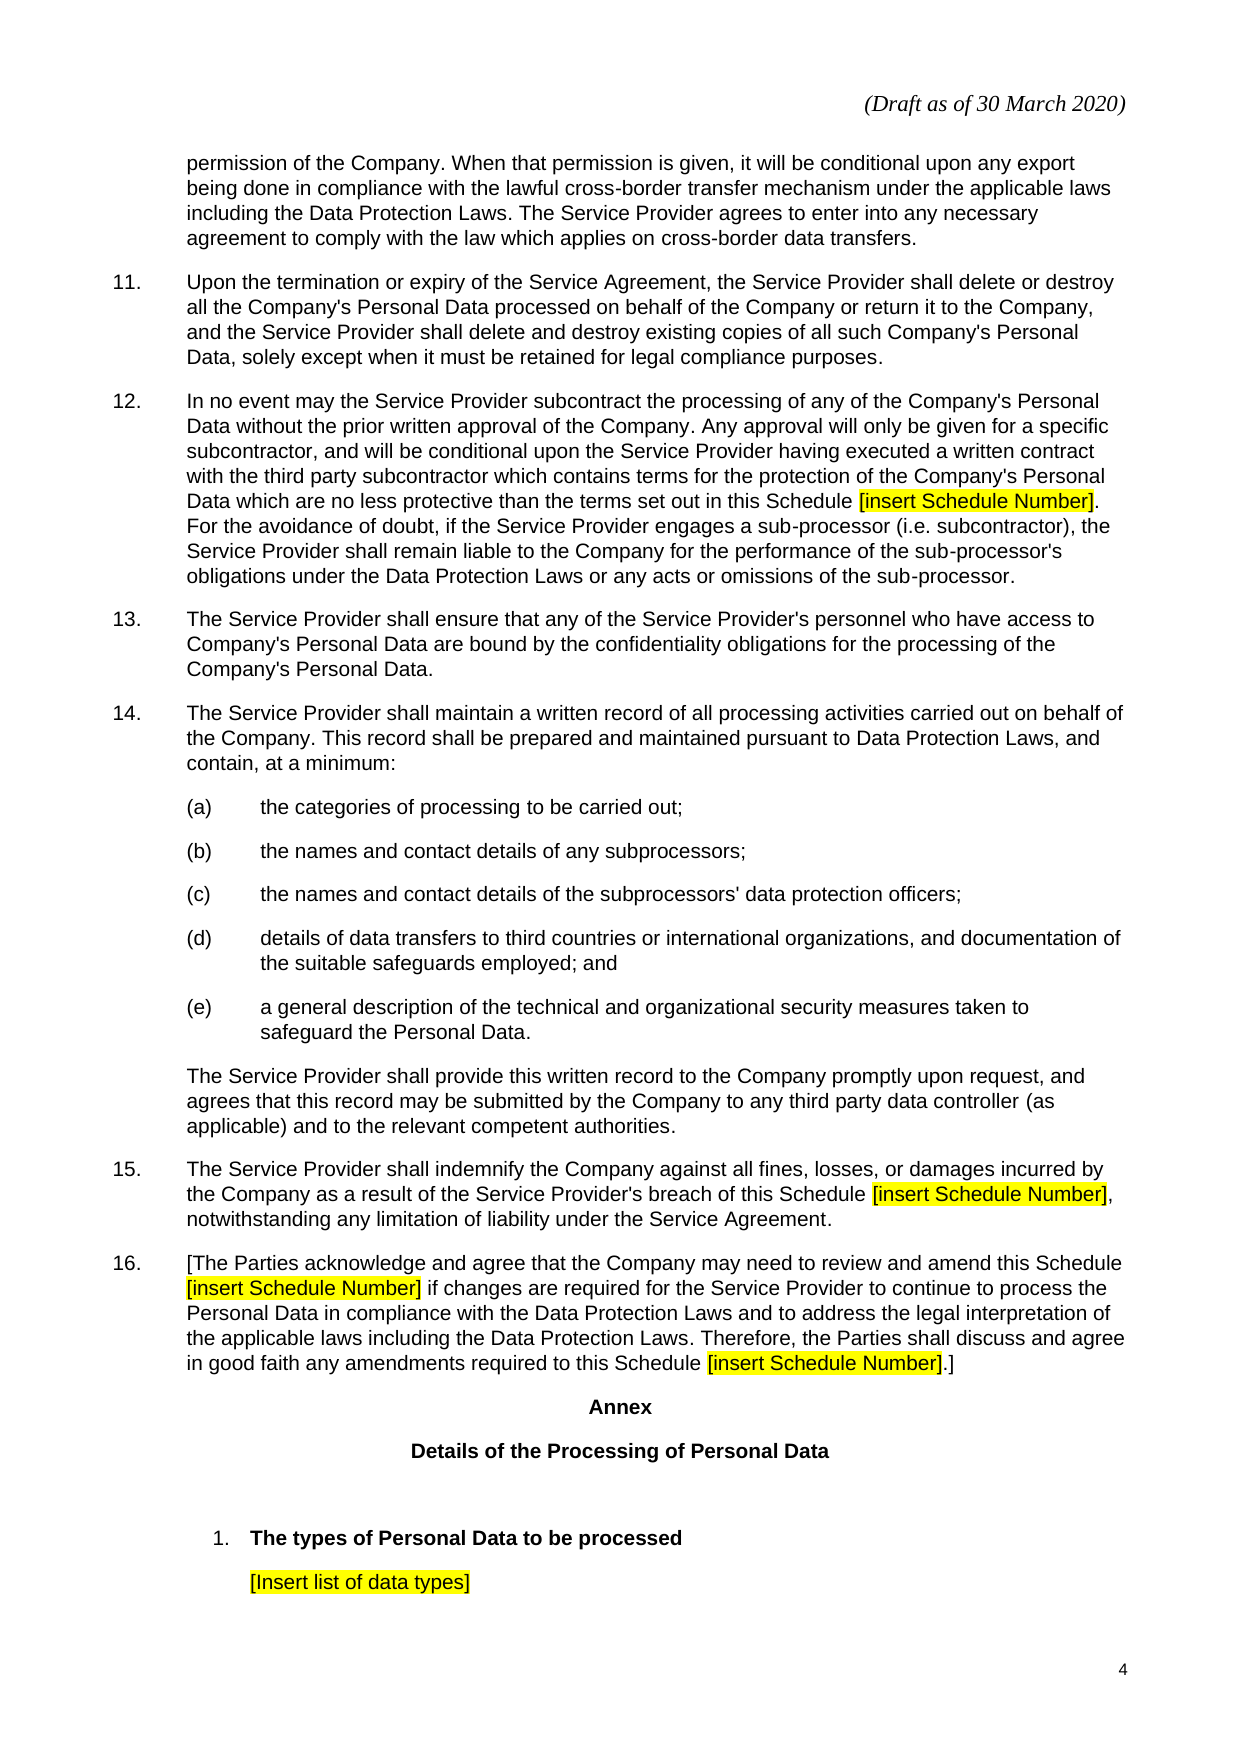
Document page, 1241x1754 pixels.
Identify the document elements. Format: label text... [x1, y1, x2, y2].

text a general description of the technical and organizational security measures taken to safeguard the Personal Data. [186, 994, 1128, 1044]
text The Service Provider shall maintain a written record of all processing activities carried out on behalf of the Company. This record shall be prepared and maintained pursuant to Data Protection Laws, and contain, at a minimum: [112, 700, 1128, 775]
text In no event may the Service Provider subcontract the processing of any of the Company's Personal Data without the prior written approval of the Company. Any approval will only be given for a specific subcontractor, and will be conditional upon the Service Provider having executed a written contract with the third party subcontractor which contains terms for the protection of the Company's Personal Data which are no less protective than the terms set out in this Schedule [insert Schedule Number]. For the avoidance of doubt, if the Service Provider engages a sub-processor (i.e. subcontractor), the Service Provider shall remain liable to the Company for the performance of the sub-processor's obligations under the Data Protection Laws or any acts or omissions of the sub-processor. [112, 387, 1128, 587]
text [The Parties acknowledge and agree that the Company may need to review and amend this Schedule [insert Schedule Number] if changes are required for the Service Provider to continue to process the Personal Data in compliance with the Data Protection Laws and to address the legal interpretation of the applicable laws including the Data Protection Laws. Therefore, the Parties shall discuss and agree in good faith any amendments required to this Schedule [insert Schedule Number].] [112, 1250, 1128, 1375]
text the names and contact details of any subprocessors; [186, 837, 1128, 862]
text Annex [112, 1394, 1128, 1419]
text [112, 150, 1128, 250]
text The Service Provider shall indemnify the Company against all fines, losses, or damages incurred by the Company as a result of the Service Provider's breach of this Schedule [insert Schedule Number], notwithstanding any limitation of liability under the Service Agreement. [112, 1156, 1128, 1231]
list [Insert list of data types] [212, 1569, 1128, 1594]
list The types of Personal Data to be processed [212, 1525, 1128, 1550]
text the names and contact details of the subprocessors' data protection officers; [186, 881, 1128, 906]
list Details of the Processing of Personal Data [112, 1437, 1128, 1462]
text The Service Provider shall ensure that any of the Service Provider's personnel who have access to Company's Personal Data are bound by the confidentiality obligations for the processing of the Company's Personal Data. [112, 606, 1128, 681]
list The Service Provider shall provide this written record to the Company promptly upon request, and agrees that this record may be submitted by the Company to any third party data controller (as applicable) and to the relevant competent authorities. [186, 1062, 1128, 1137]
text Upon the termination or expiry of the Service Agreement, the Service Provider shall delete or destroy all the Company's Personal Data processed on behalf of the Company or return it to the Company, and the Service Provider shall delete and destroy existing copies of all such Company's Personal Data, solely except when it must be retained for legal compliance purposes. [112, 269, 1128, 369]
text the categories of processing to be carried out; [186, 794, 1128, 819]
text details of data transfers to third countries or international organizations, and documentation of the suitable safeguards employed; and [186, 925, 1128, 975]
